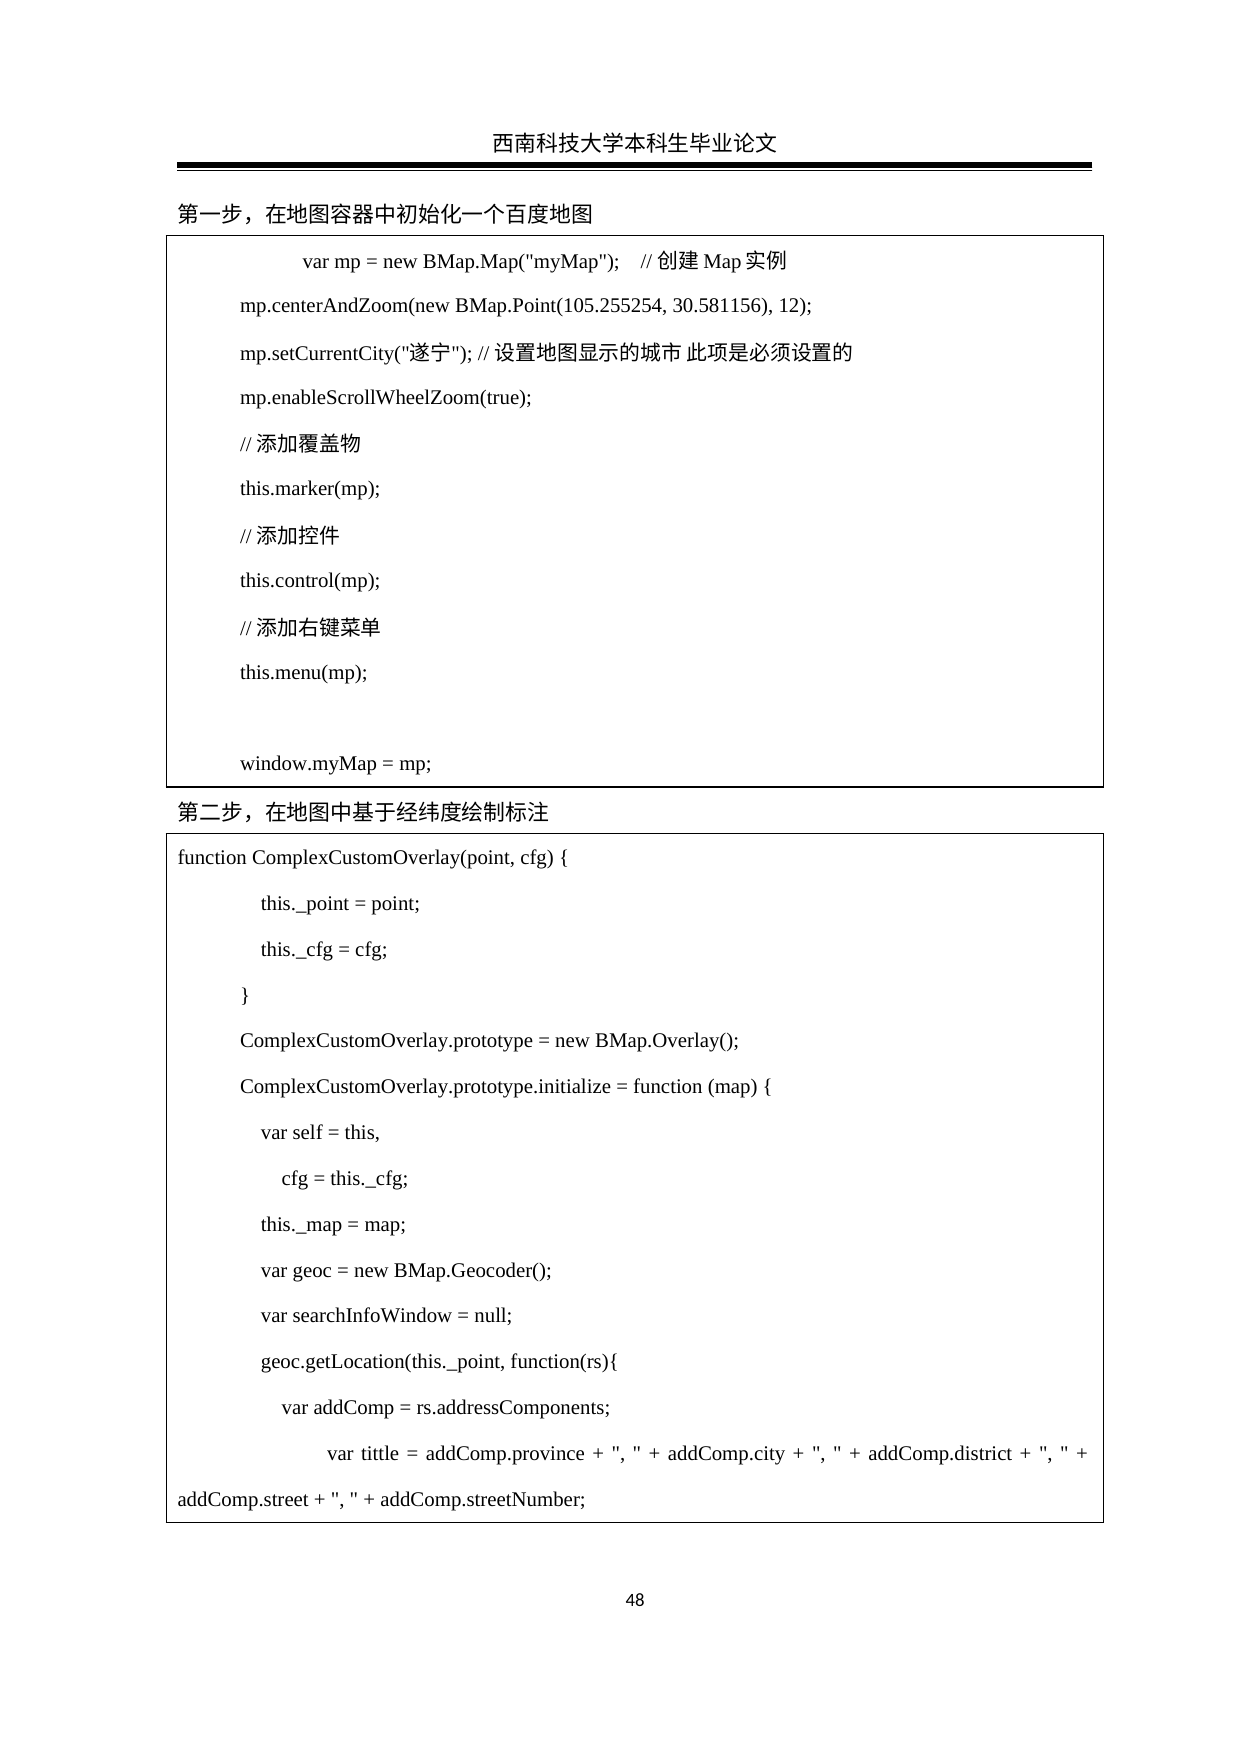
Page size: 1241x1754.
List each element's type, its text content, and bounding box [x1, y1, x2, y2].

text 第二步，在地图中基于经纬度绘制标注 [177, 788, 1092, 833]
text 第一步，在地图容器中初始化一个百度地图 [177, 189, 1092, 235]
table_header var mp = new BMap.Map("myMap"); // 创建Map实例 mp.centerAndZoom(new BMap.Point(105.255254, 30.581156), 12); mp.setCurrentCity("遂宁"); // 设置地图显示的城市 此项是必须设置的 mp.enableScrollWheelZoom(true); // 添加覆盖物 this.marker(mp); // 添加控件 this.control(mp); // 添加右键菜单 this.menu(mp); window.myMap = mp; [167, 236, 1103, 786]
